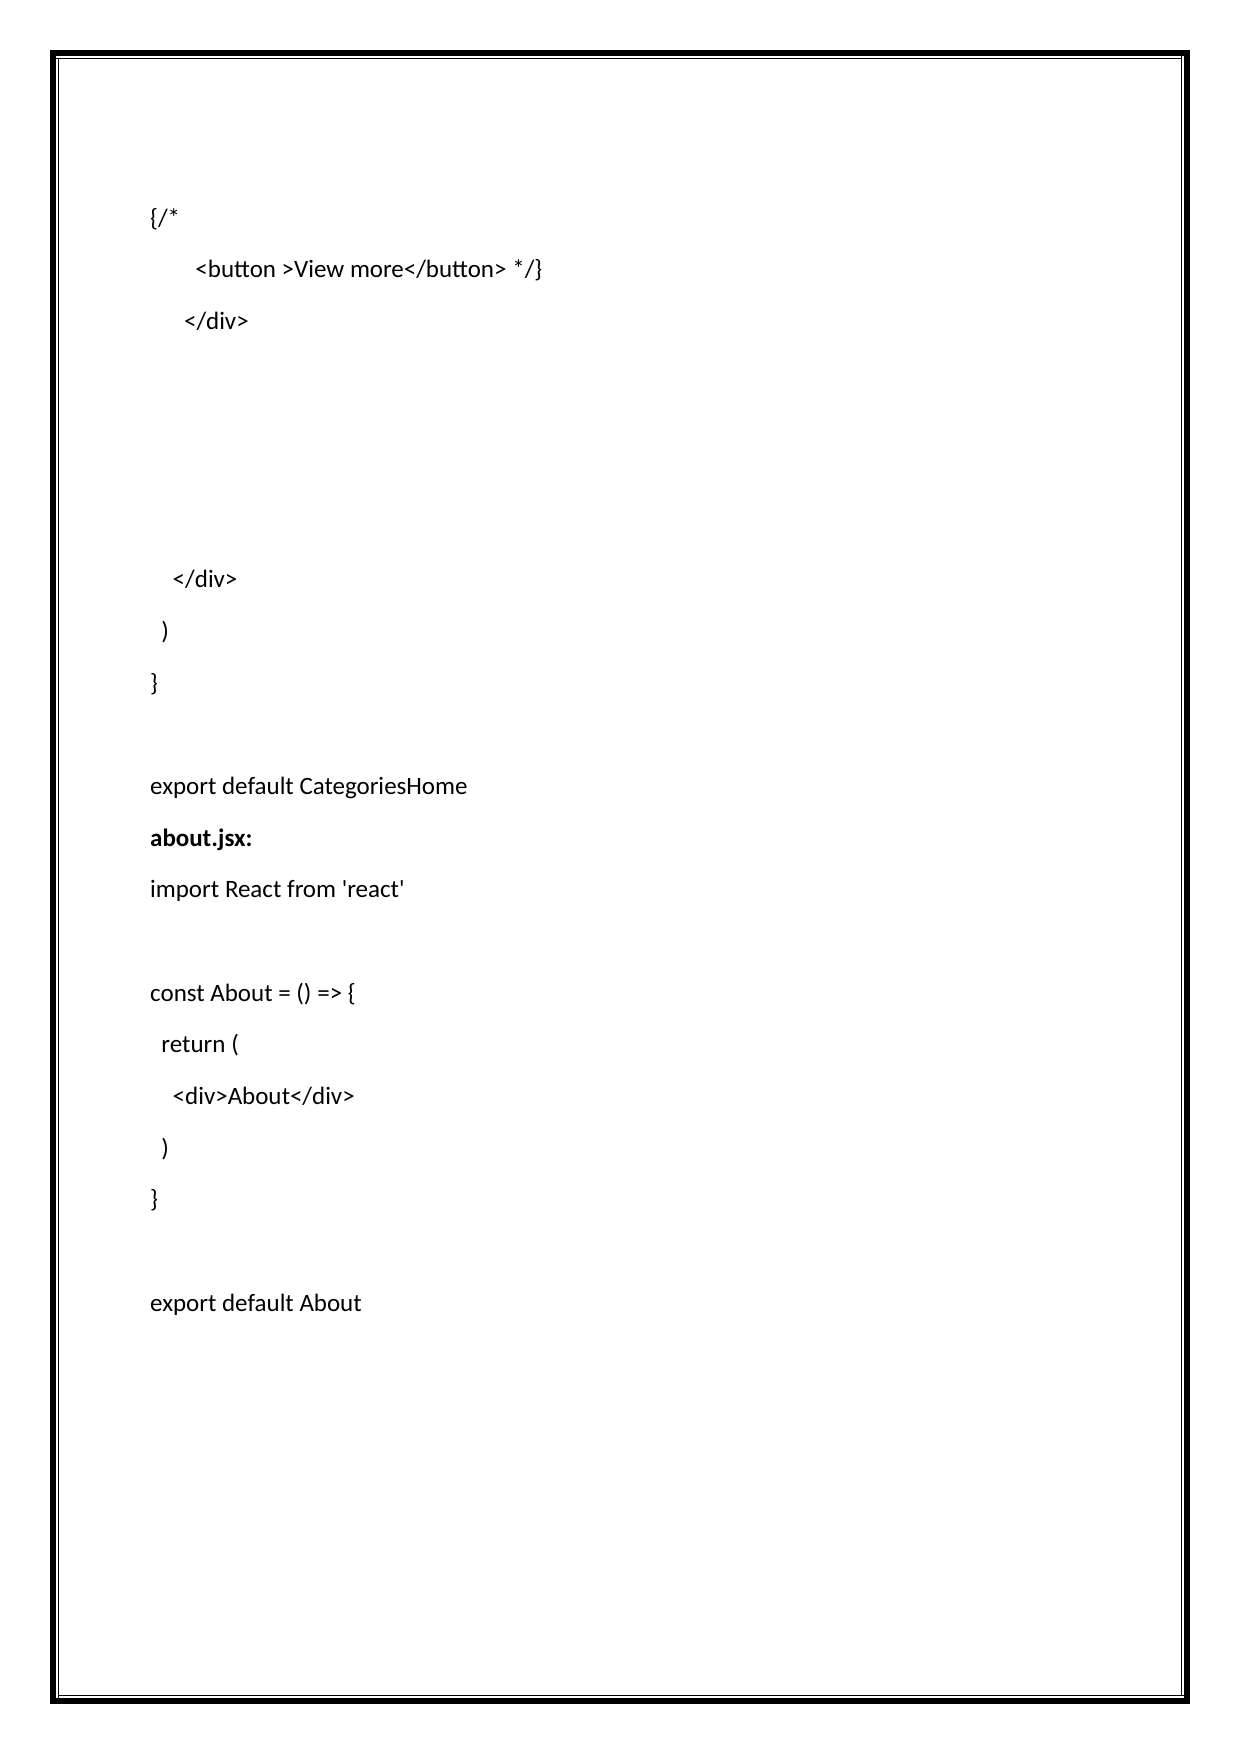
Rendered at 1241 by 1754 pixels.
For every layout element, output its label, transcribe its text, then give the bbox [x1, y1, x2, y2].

text export default CategoriesHome [150, 770, 1090, 801]
text ) [150, 615, 1090, 646]
text <button >View more</button> */} [150, 253, 1090, 284]
text const About = () => { [150, 977, 1090, 1007]
text export default About [150, 1287, 1090, 1317]
text </div> [150, 563, 1090, 594]
text about.jsx: [150, 822, 1090, 852]
text } [150, 1183, 1090, 1214]
text {/* [150, 202, 1090, 232]
text } [150, 667, 1090, 697]
text ) [150, 1132, 1090, 1162]
text <div>About</div> [150, 1080, 1090, 1111]
text </div> [150, 305, 1090, 336]
text return ( [150, 1028, 1090, 1059]
text import React from 'react' [150, 873, 1090, 904]
